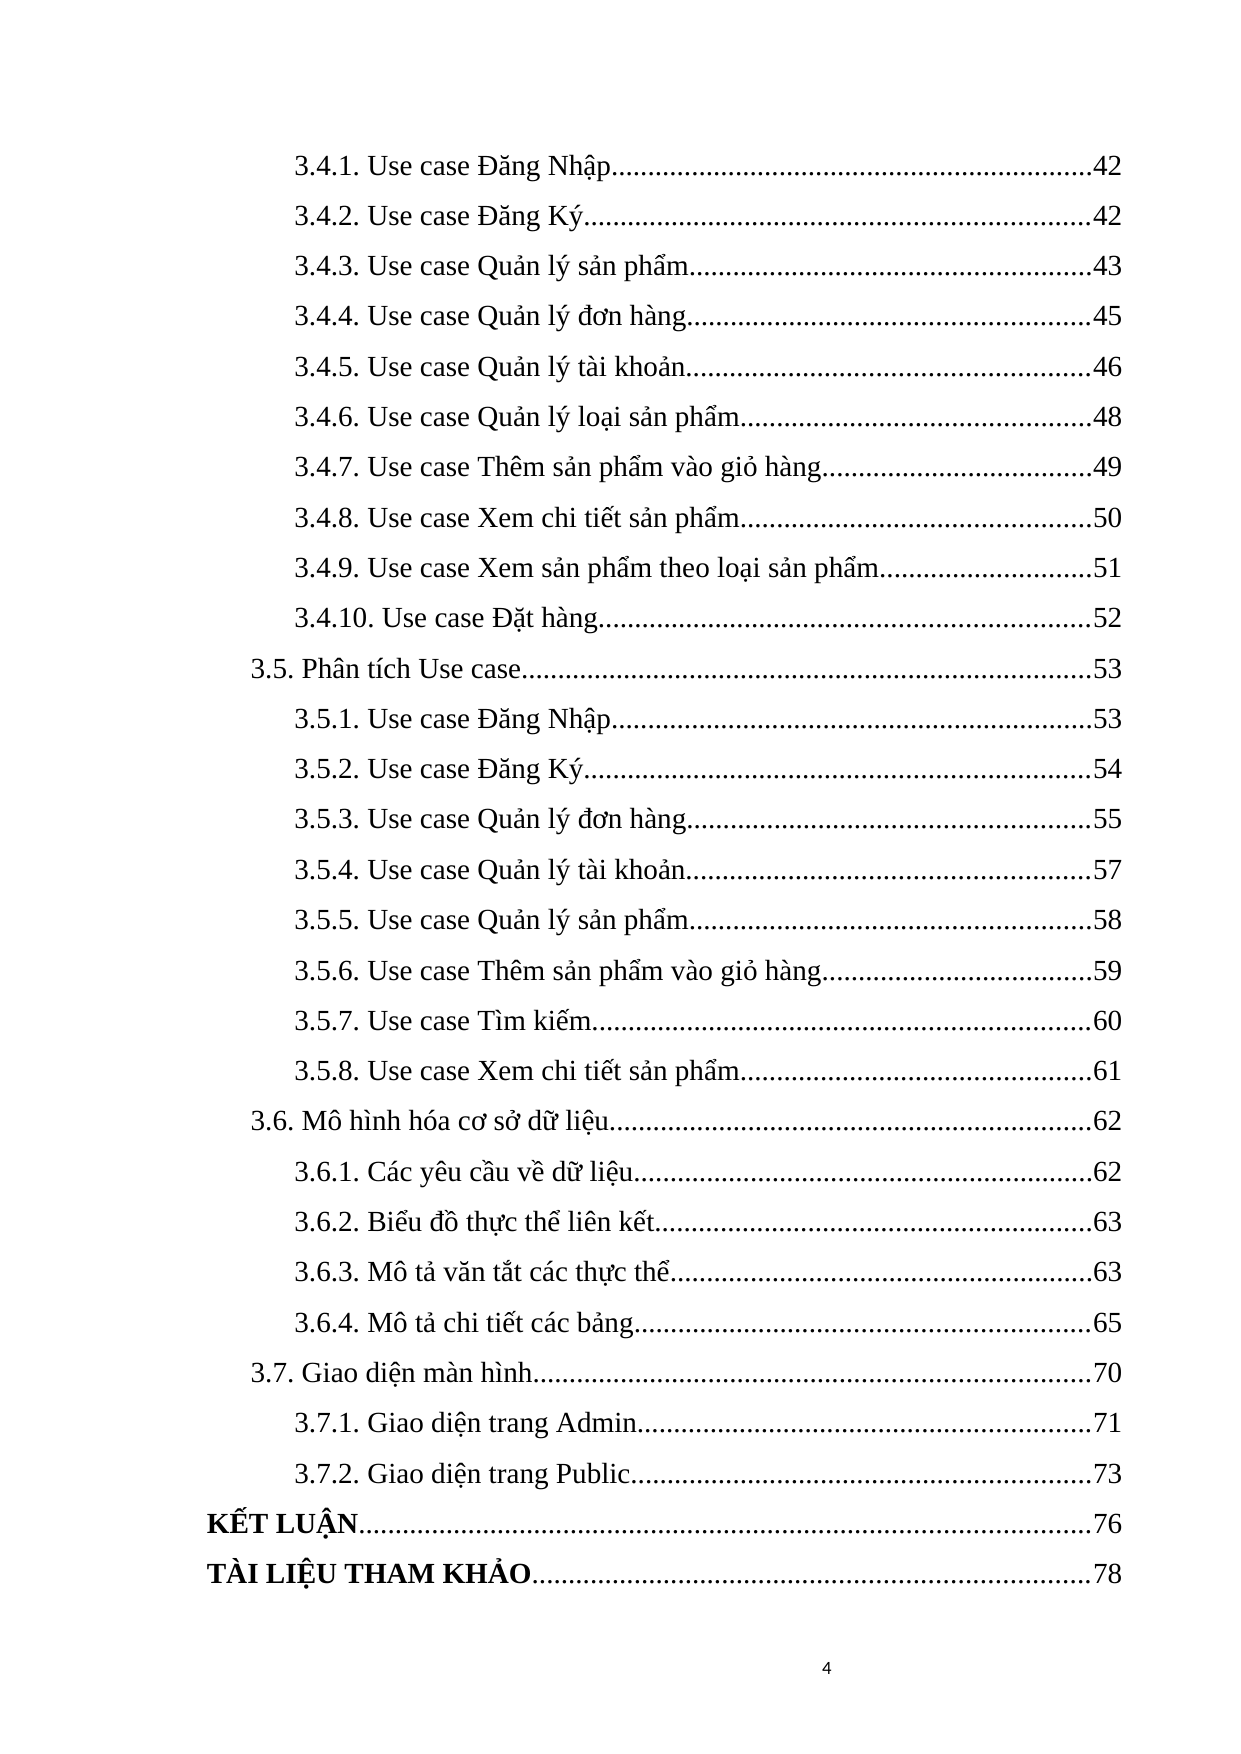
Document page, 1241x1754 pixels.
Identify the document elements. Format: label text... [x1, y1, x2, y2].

text 3.6.3. Mô tả văn tắt các thực thể 63 [294, 1254, 1122, 1288]
text 3.5.7. Use case Tìm kiếm 60 [294, 1003, 1122, 1036]
text 3.7.2. Giao diện trang Public 73 [294, 1456, 1122, 1489]
text 3.5.2. Use case Đăng Ký 54 [294, 751, 1122, 785]
text 3.6.1. Các yêu cầu về dữ liệu 62 [294, 1154, 1122, 1187]
text 3.4.2. Use case Đăng Ký 42 [294, 198, 1122, 231]
text 3.4.7. Use case Thêm sản phẩm vào giỏ hàng 49 [294, 449, 1122, 483]
text 3.4.9. Use case Xem sản phẩm theo loại sản phẩm 51 [294, 550, 1122, 584]
text 3.5.3. Use case Quản lý đơn hàng 55 [294, 802, 1122, 835]
text 3.6.2. Biểu đồ thực thể liên kết 63 [294, 1204, 1122, 1238]
text TÀI LIỆU THAM KHẢO 78 [207, 1556, 1122, 1590]
text 3.4.6. Use case Quản lý loại sản phẩm 48 [294, 399, 1122, 433]
text 3.5.4. Use case Quản lý tài khoản 57 [294, 852, 1122, 886]
text 3.4.1. Use case Đăng Nhập 42 [294, 148, 1122, 181]
text 3.6. Mô hình hóa cơ sở dữ liệu 62 [250, 1103, 1122, 1137]
text 3.5.1. Use case Đăng Nhập 53 [294, 701, 1122, 734]
text 3.5.6. Use case Thêm sản phẩm vào giỏ hàng 59 [294, 953, 1122, 986]
text 3.5. Phân tích Use case 53 [250, 651, 1122, 684]
text 3.7. Giao diện màn hình 70 [250, 1355, 1122, 1389]
text 3.6.4. Mô tả chi tiết các bảng 65 [294, 1305, 1122, 1338]
text KẾT LUẬN 76 [207, 1506, 1122, 1539]
text 3.4.3. Use case Quản lý sản phẩm 43 [294, 248, 1122, 282]
text 3.4.5. Use case Quản lý tài khoản 46 [294, 349, 1122, 382]
text 3.4.8. Use case Xem chi tiết sản phẩm 50 [294, 500, 1122, 533]
text 3.5.8. Use case Xem chi tiết sản phẩm 61 [294, 1053, 1122, 1087]
text 3.4.10. Use case Đặt hàng 52 [294, 600, 1122, 634]
text 3.7.1. Giao diện trang Admin 71 [294, 1405, 1122, 1439]
text 3.4.4. Use case Quản lý đơn hàng 45 [294, 298, 1122, 332]
text 3.5.5. Use case Quản lý sản phẩm 58 [294, 902, 1122, 936]
